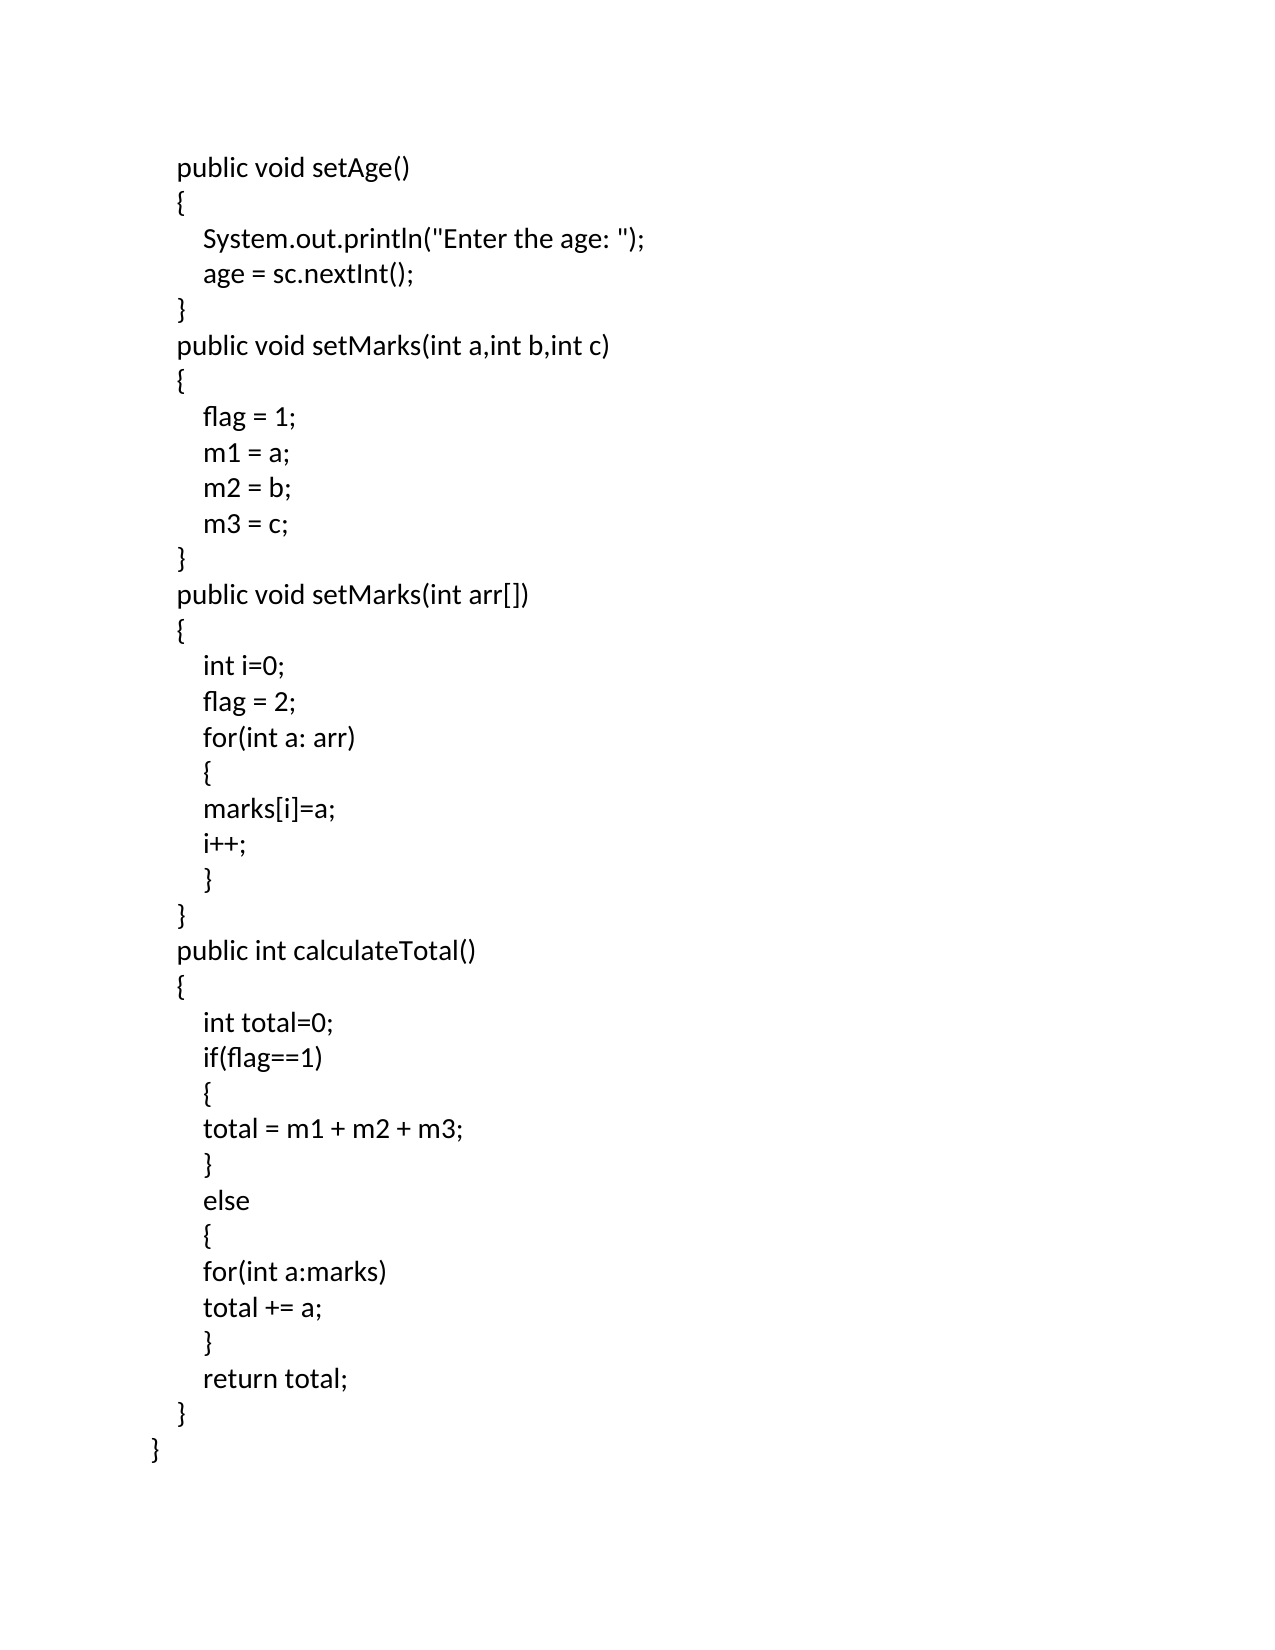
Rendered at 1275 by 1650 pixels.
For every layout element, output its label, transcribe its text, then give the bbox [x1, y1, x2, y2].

text return total; [150, 1360, 1100, 1396]
text } [150, 1146, 1100, 1182]
text flag = 2; [150, 683, 1100, 719]
text m3 = c; [150, 505, 1100, 541]
text { [150, 612, 1100, 647]
text { [150, 968, 1100, 1004]
text total += a; [150, 1289, 1100, 1324]
text { [150, 754, 1100, 790]
text total = m1 + m2 + m3; [150, 1111, 1100, 1146]
text } [150, 897, 1100, 932]
text int i=0; [150, 647, 1100, 683]
text { [150, 1075, 1100, 1111]
text } [150, 861, 1100, 897]
text age = sc.nextInt(); [150, 256, 1100, 291]
text i++; [150, 826, 1100, 861]
text public int calculateTotal() [150, 932, 1100, 968]
text int total=0; [150, 1004, 1100, 1039]
text } [150, 541, 1100, 576]
text m2 = b; [150, 469, 1100, 505]
text } [150, 1324, 1100, 1360]
text public void setMarks(int a,int b,int c) [150, 327, 1100, 362]
text } [150, 291, 1100, 327]
text } [150, 1396, 1100, 1431]
text } [150, 1431, 1100, 1467]
text flag = 1; [150, 398, 1100, 434]
text marks[i]=a; [150, 790, 1100, 826]
text { [150, 362, 1100, 398]
text if(flag==1) [150, 1039, 1100, 1075]
text for(int a:marks) [150, 1253, 1100, 1289]
text else [150, 1182, 1100, 1217]
text public void setAge() [150, 149, 1100, 184]
text { [150, 184, 1100, 220]
text System.out.println("Enter the age: "); [150, 220, 1100, 256]
text for(int a: arr) [150, 719, 1100, 754]
text m1 = a; [150, 434, 1100, 469]
text public void setMarks(int arr[]) [150, 576, 1100, 612]
text { [150, 1217, 1100, 1253]
